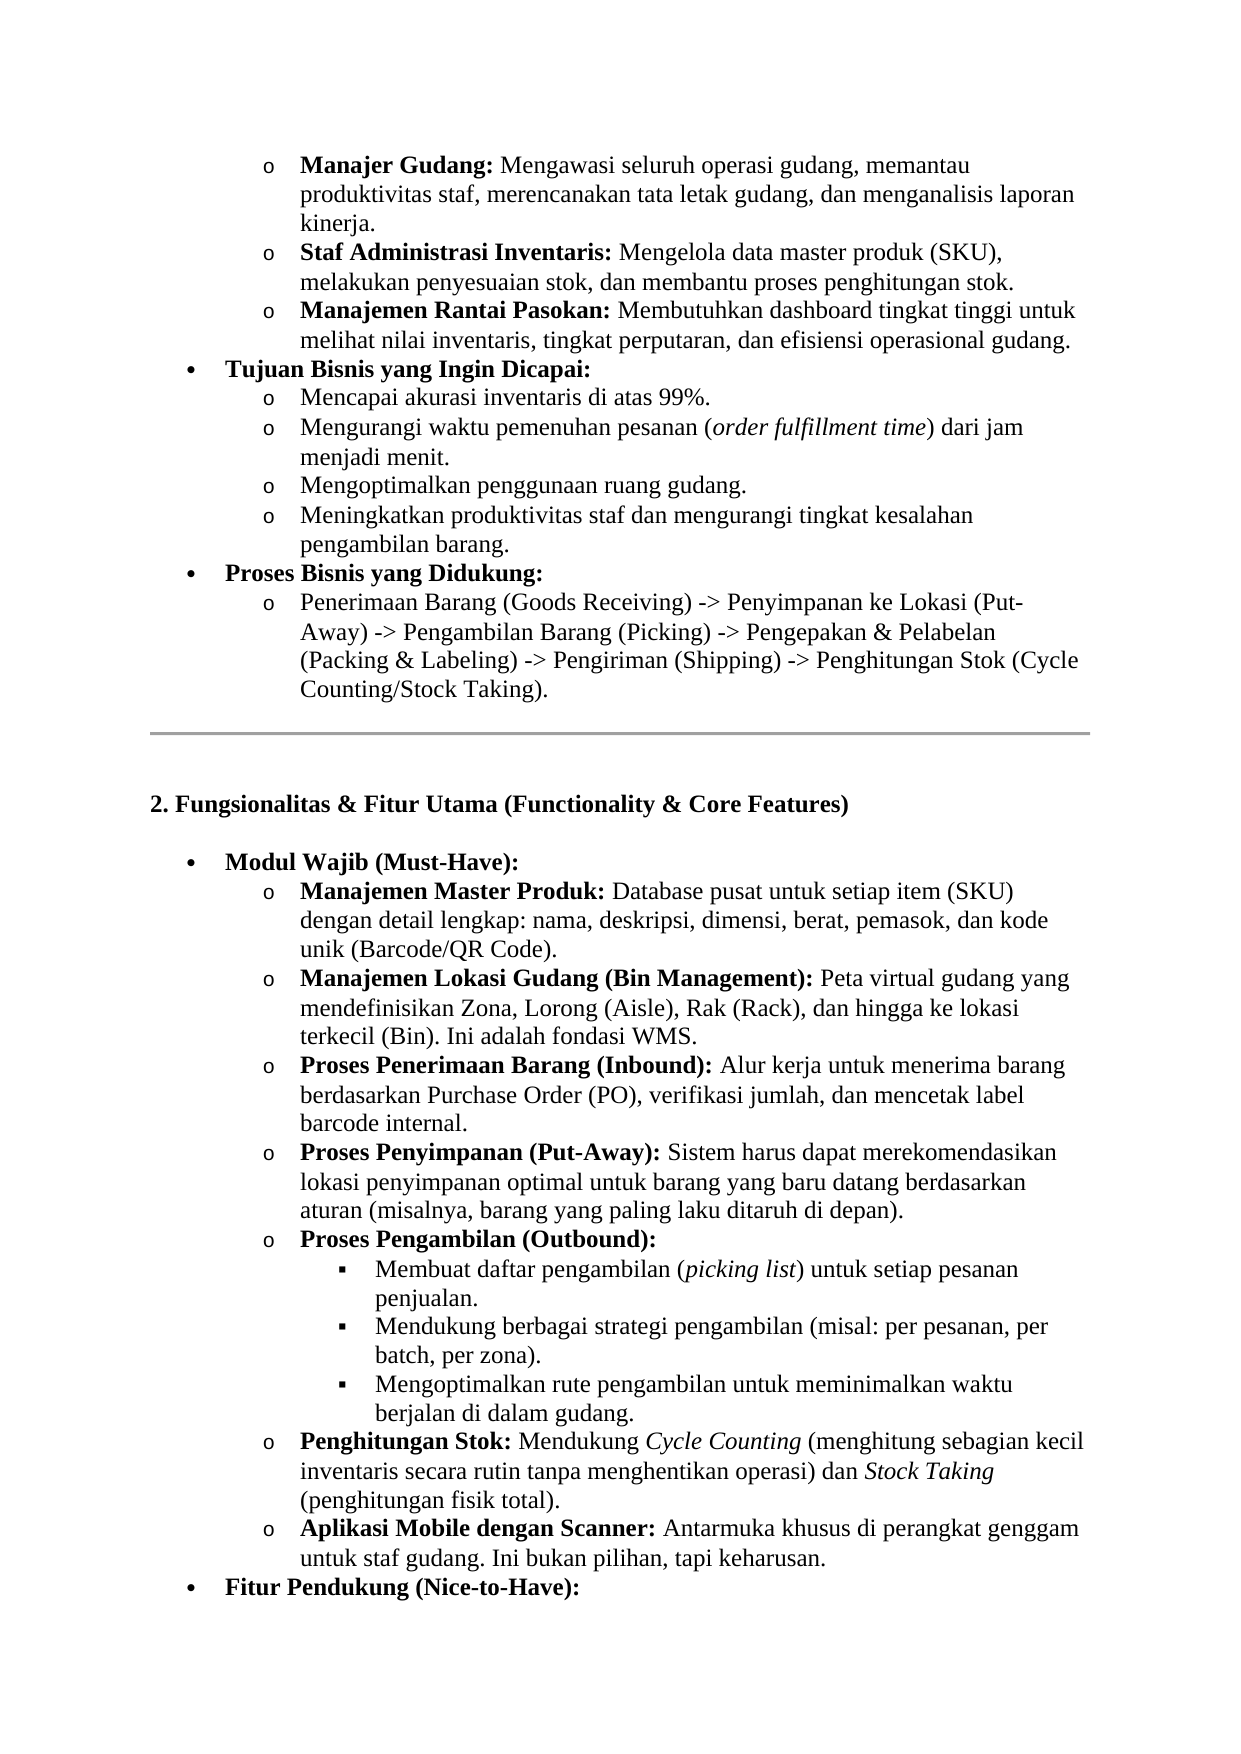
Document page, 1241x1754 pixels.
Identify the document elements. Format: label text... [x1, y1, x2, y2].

list Mendukung berbagai strategi pengambilan (misal: per pesanan, per batch, per zona). [337, 1311, 1090, 1369]
list Manajer Gudang: Mengawasi seluruh operasi gudang, memantau produktivitas staf, merencanakan tata letak gudang, dan menganalisis laporan kinerja. [262, 150, 1090, 237]
list Proses Pengambilan (Outbound): [262, 1224, 1090, 1254]
list Proses Penerimaan Barang (Inbound): Alur kerja untuk menerima barang berdasarkan Purchase Order (PO), verifikasi jumlah, dan mencetak label barcode internal. [262, 1050, 1090, 1137]
list Modul Wajib (Must-Have): [187, 847, 1090, 876]
list Meningkatkan produktivitas staf dan mengurangi tingkat kesalahan pengambilan barang. [262, 500, 1090, 558]
list Membuat daftar pengambilan (picking list) untuk setiap pesanan penjualan. [337, 1254, 1090, 1311]
list Proses Bisnis yang Didukung: [187, 558, 1090, 587]
list Fitur Pendukung (Nice-to-Have): [187, 1572, 1090, 1601]
text 2. Fungsionalitas & Fitur Utama (Functionality & Core Features) [150, 789, 1090, 818]
list Mengurangi waktu pemenuhan pesanan (order fulfillment time) dari jam menjadi menit. [262, 412, 1090, 470]
list Mengoptimalkan rute pengambilan untuk meminimalkan waktu berjalan di dalam gudang. [337, 1369, 1090, 1426]
list Penerimaan Barang (Goods Receiving) -> Penyimpanan ke Lokasi (Put-Away) -> Pengambilan Barang (Picking) -> Pengepakan & Pelabelan (Packing & Labeling) -> Pengiriman (Shipping) -> Penghitungan Stok (Cycle Counting/Stock Taking). [262, 587, 1090, 703]
list Manajemen Master Produk: Database pusat untuk setiap item (SKU) dengan detail lengkap: nama, deskripsi, dimensi, berat, pemasok, dan kode unik (Barcode/QR Code). [262, 876, 1090, 963]
list Staf Administrasi Inventaris: Mengelola data master produk (SKU), melakukan penyesuaian stok, dan membantu proses penghitungan stok. [262, 237, 1090, 295]
list Aplikasi Mobile dengan Scanner: Antarmuka khusus di perangkat genggam untuk staf gudang. Ini bukan pilihan, tapi keharusan. [262, 1513, 1090, 1572]
list Mengoptimalkan penggunaan ruang gudang. [262, 470, 1090, 500]
list Tujuan Bisnis yang Ingin Dicapai: [187, 354, 1090, 382]
list Penghitungan Stok: Mendukung Cycle Counting (menghitung sebagian kecil inventaris secara rutin tanpa menghentikan operasi) dan Stock Taking (penghitungan fisik total). [262, 1426, 1090, 1513]
list Manajemen Lokasi Gudang (Bin Management): Peta virtual gudang yang mendefinisikan Zona, Lorong (Aisle), Rak (Rack), dan hingga ke lokasi terkecil (Bin). Ini adalah fondasi WMS. [262, 963, 1090, 1050]
list Mencapai akurasi inventaris di atas 99%. [262, 382, 1090, 412]
list Manajemen Rantai Pasokan: Membutuhkan dashboard tingkat tinggi untuk melihat nilai inventaris, tingkat perputaran, dan efisiensi operasional gudang. [262, 295, 1090, 354]
list Proses Penyimpanan (Put-Away): Sistem harus dapat merekomendasikan lokasi penyimpanan optimal untuk barang yang baru datang berdasarkan aturan (misalnya, barang yang paling laku ditaruh di depan). [262, 1137, 1090, 1224]
